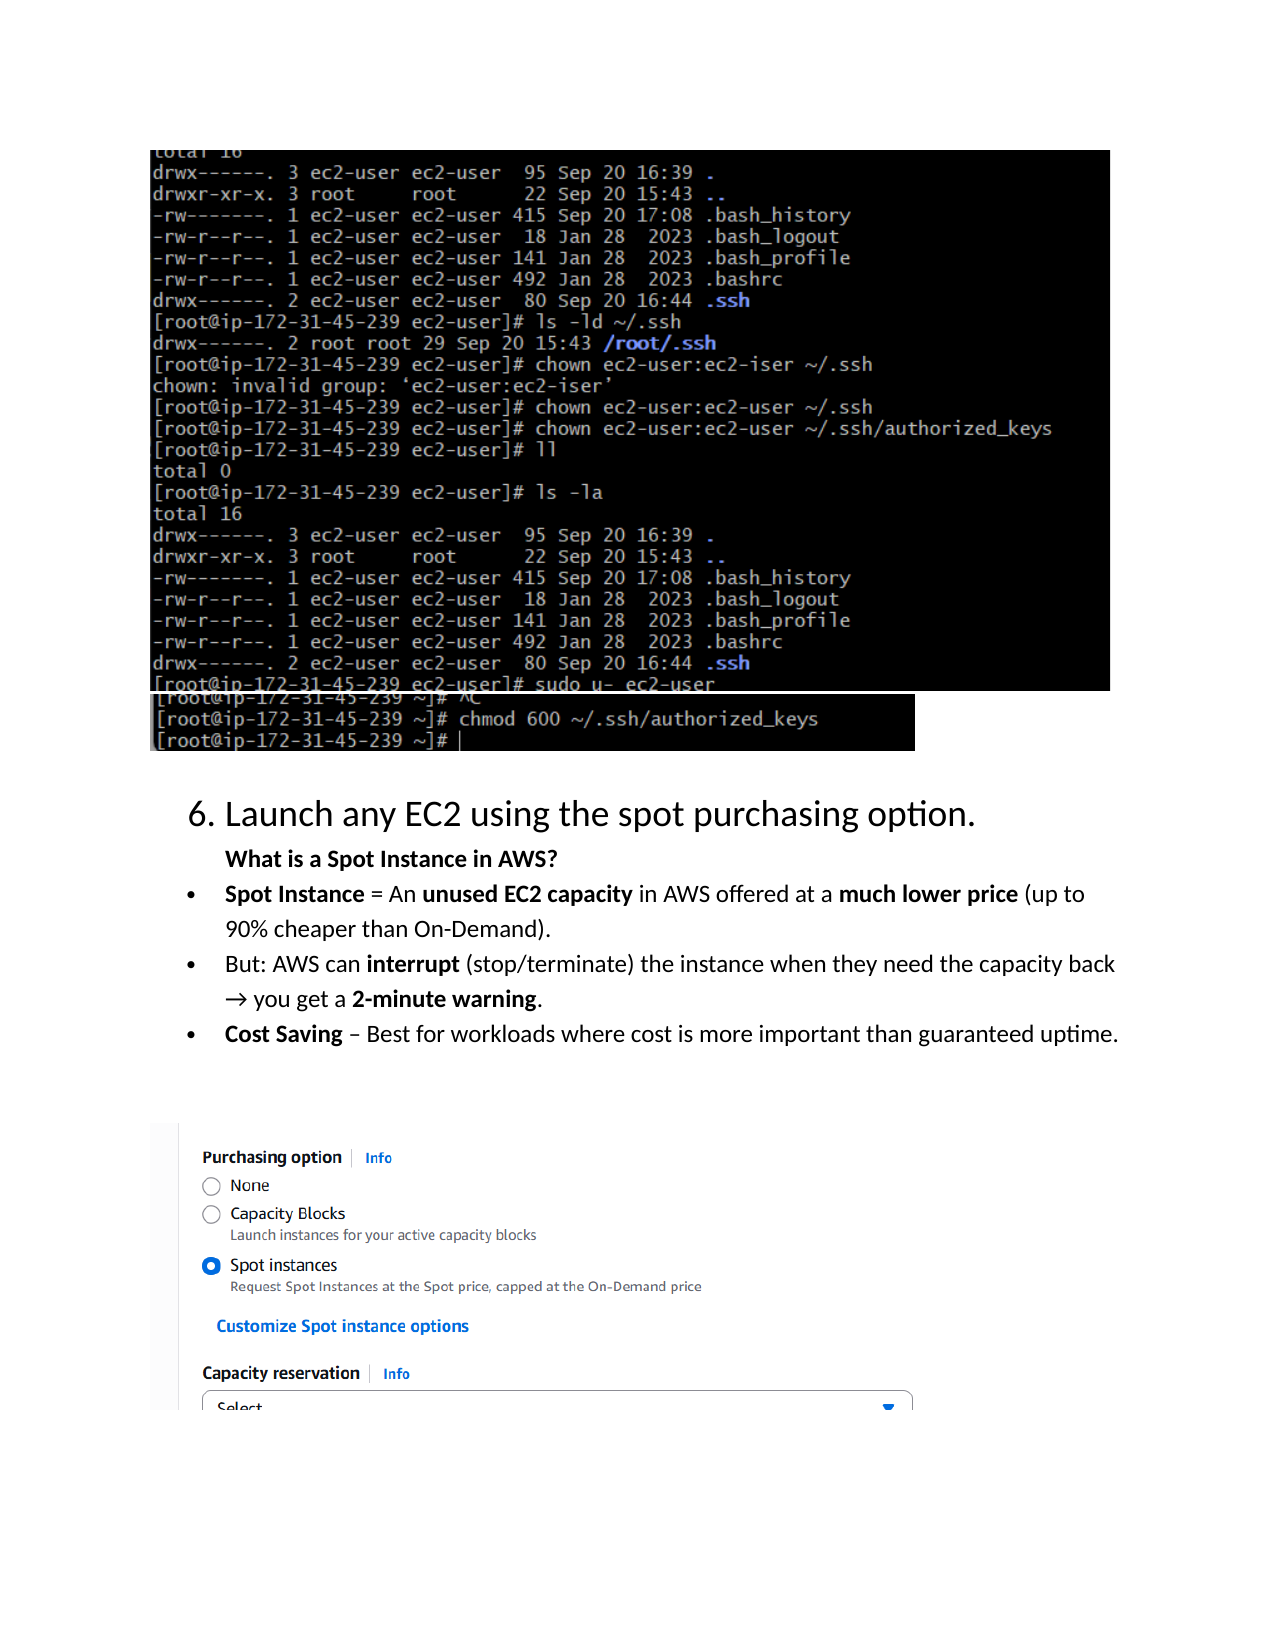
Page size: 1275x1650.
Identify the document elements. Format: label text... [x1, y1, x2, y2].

picture [150, 150, 1110, 691]
picture [150, 694, 915, 751]
list Spot Instance = An unused EC2 capacity in AWS offered at a much lower price (up to 90% cheaper than On-Demand). [187, 878, 1125, 943]
text What is a Spot Instance in AWS? [225, 843, 1125, 873]
picture [150, 1123, 1125, 1410]
list Launch any EC2 using the spot purchasing option. [187, 790, 1125, 836]
list But: AWS can interrupt (stop/terminate) the instance when they need the capacity back → you get a 2-minute warning. [187, 948, 1125, 1013]
list Cost Saving – Best for workloads where cost is more important than guaranteed uptime. [187, 1018, 1125, 1048]
